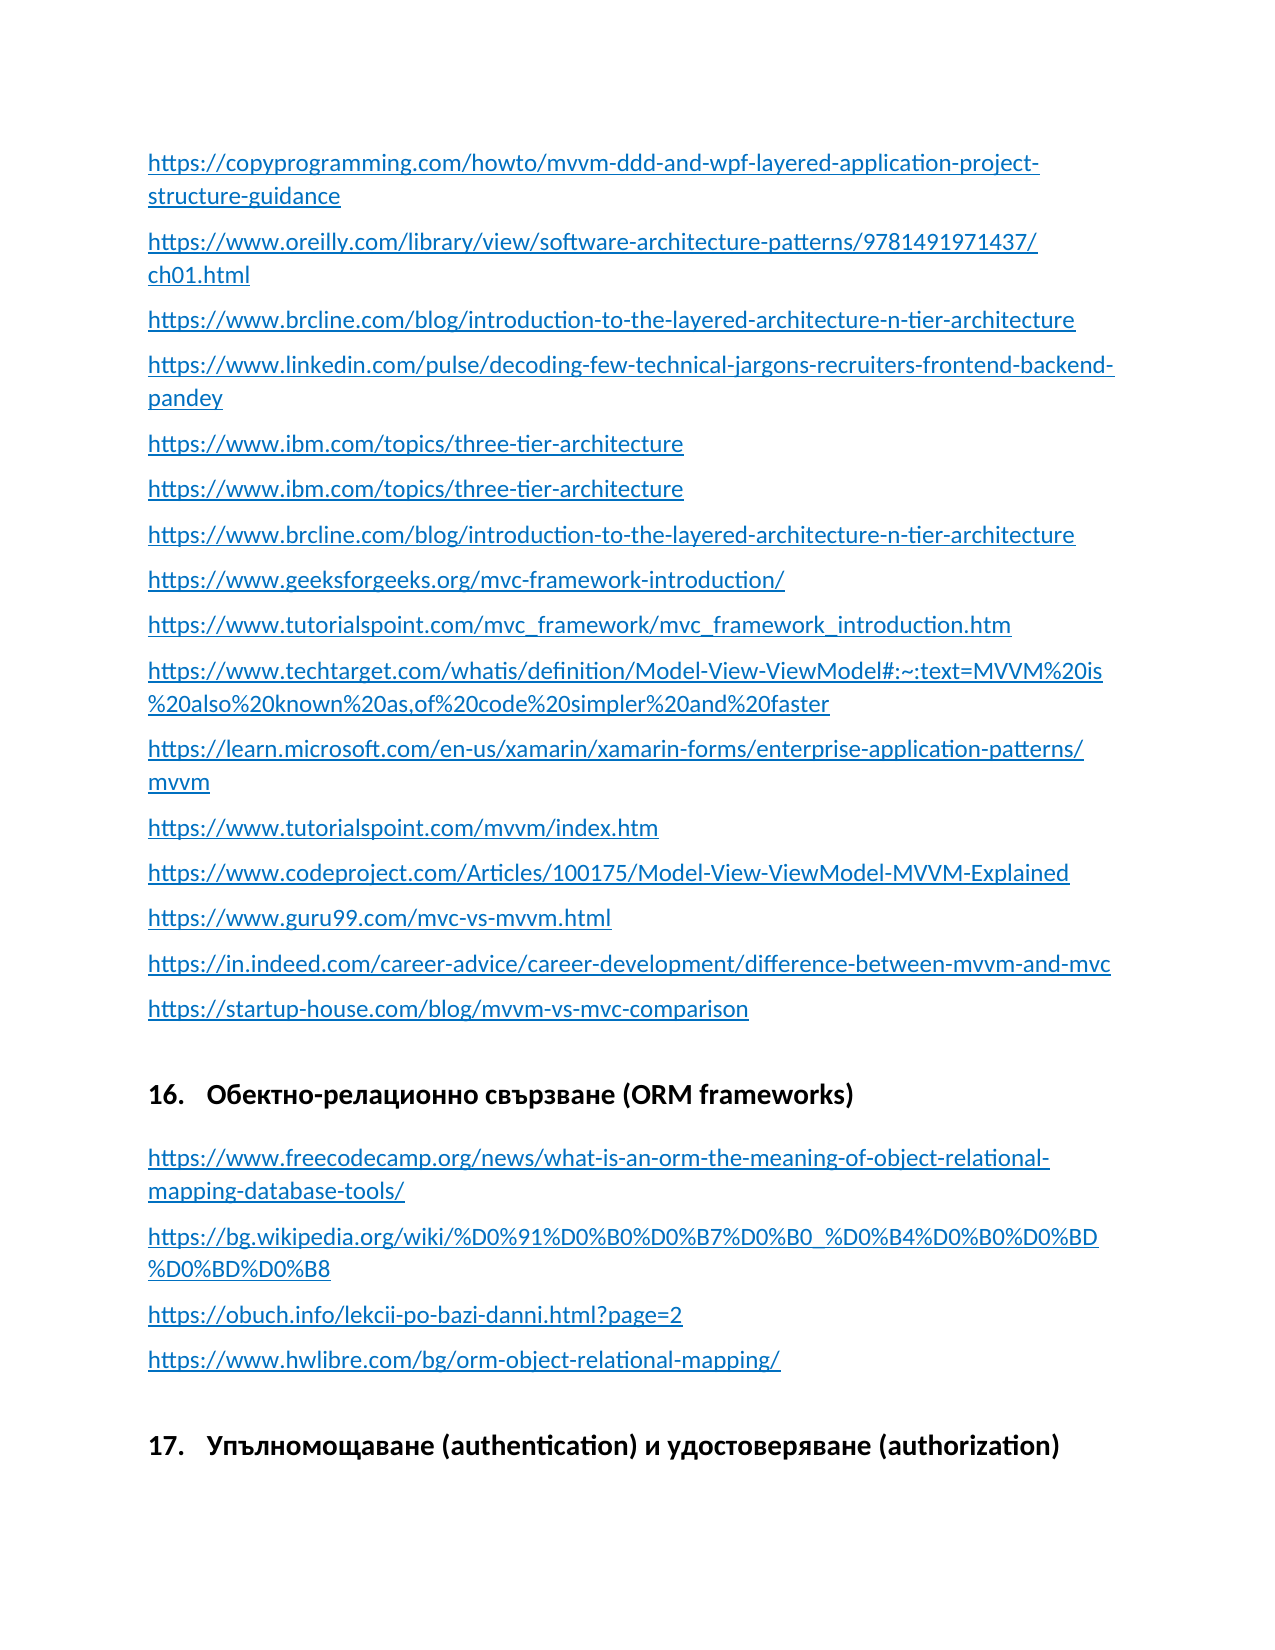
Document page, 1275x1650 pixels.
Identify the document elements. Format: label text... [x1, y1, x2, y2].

text https://obuch.info/lekcii-po-bazi-danni.html?page=2 [148, 1299, 1127, 1329]
list Упълномощаване (authentication) и удостоверяване (authorization) [148, 1427, 1127, 1463]
text https://in.indeed.com/career-advice/career-development/difference-between-mvvm-and-mvc [148, 948, 1127, 978]
text https://copyprogramming.com/howto/mvvm-ddd-and-wpf-layered-application-project-structure-guidance [148, 148, 1127, 211]
text https://startup-house.com/blog/mvvm-vs-mvc-comparison [148, 993, 1127, 1024]
text https://www.linkedin.com/pulse/decoding-few-technical-jargons-recruiters-frontend-backend-pandey [148, 350, 1127, 413]
text https://www.oreilly.com/library/view/software-architecture-patterns/9781491971437/ch01.html [148, 226, 1127, 289]
text https://www.codeproject.com/Articles/100175/Model-View-ViewModel-MVVM-Explained [148, 857, 1127, 888]
list Обектно-релационно свързване (ORM frameworks) [148, 1076, 1127, 1112]
text https://www.brcline.com/blog/introduction-to-the-layered-architecture-n-tier-architecture [148, 304, 1127, 335]
text https://www.hwlibre.com/bg/orm-object-relational-mapping/ [148, 1344, 1127, 1375]
text https://bg.wikipedia.org/wiki/%D0%91%D0%B0%D0%B7%D0%B0_%D0%B4%D0%B0%D0%BD%D0%BD%D0%B8 [148, 1221, 1127, 1284]
text https://www.ibm.com/topics/three-tier-architecture [148, 473, 1127, 504]
text https://www.brcline.com/blog/introduction-to-the-layered-architecture-n-tier-architecture [148, 519, 1127, 549]
text https://www.geeksforgeeks.org/mvc-framework-introduction/ [148, 564, 1127, 595]
text https://www.freecodecamp.org/news/what-is-an-orm-the-meaning-of-object-relational-mapping-database-tools/ [148, 1142, 1127, 1206]
text https://www.guru99.com/mvc-vs-mvvm.html [148, 903, 1127, 933]
text https://www.tutorialspoint.com/mvvm/index.htm [148, 812, 1127, 842]
text https://www.techtarget.com/whatis/definition/Model-View-ViewModel#:~:text=MVVM%20is%20also%20known%20as,of%20code%20simpler%20and%20faster [148, 655, 1127, 718]
text https://learn.microsoft.com/en-us/xamarin/xamarin-forms/enterprise-application-patterns/mvvm [148, 733, 1127, 797]
text https://www.ibm.com/topics/three-tier-architecture [148, 428, 1127, 458]
text https://www.tutorialspoint.com/mvc_framework/mvc_framework_introduction.htm [148, 610, 1127, 640]
